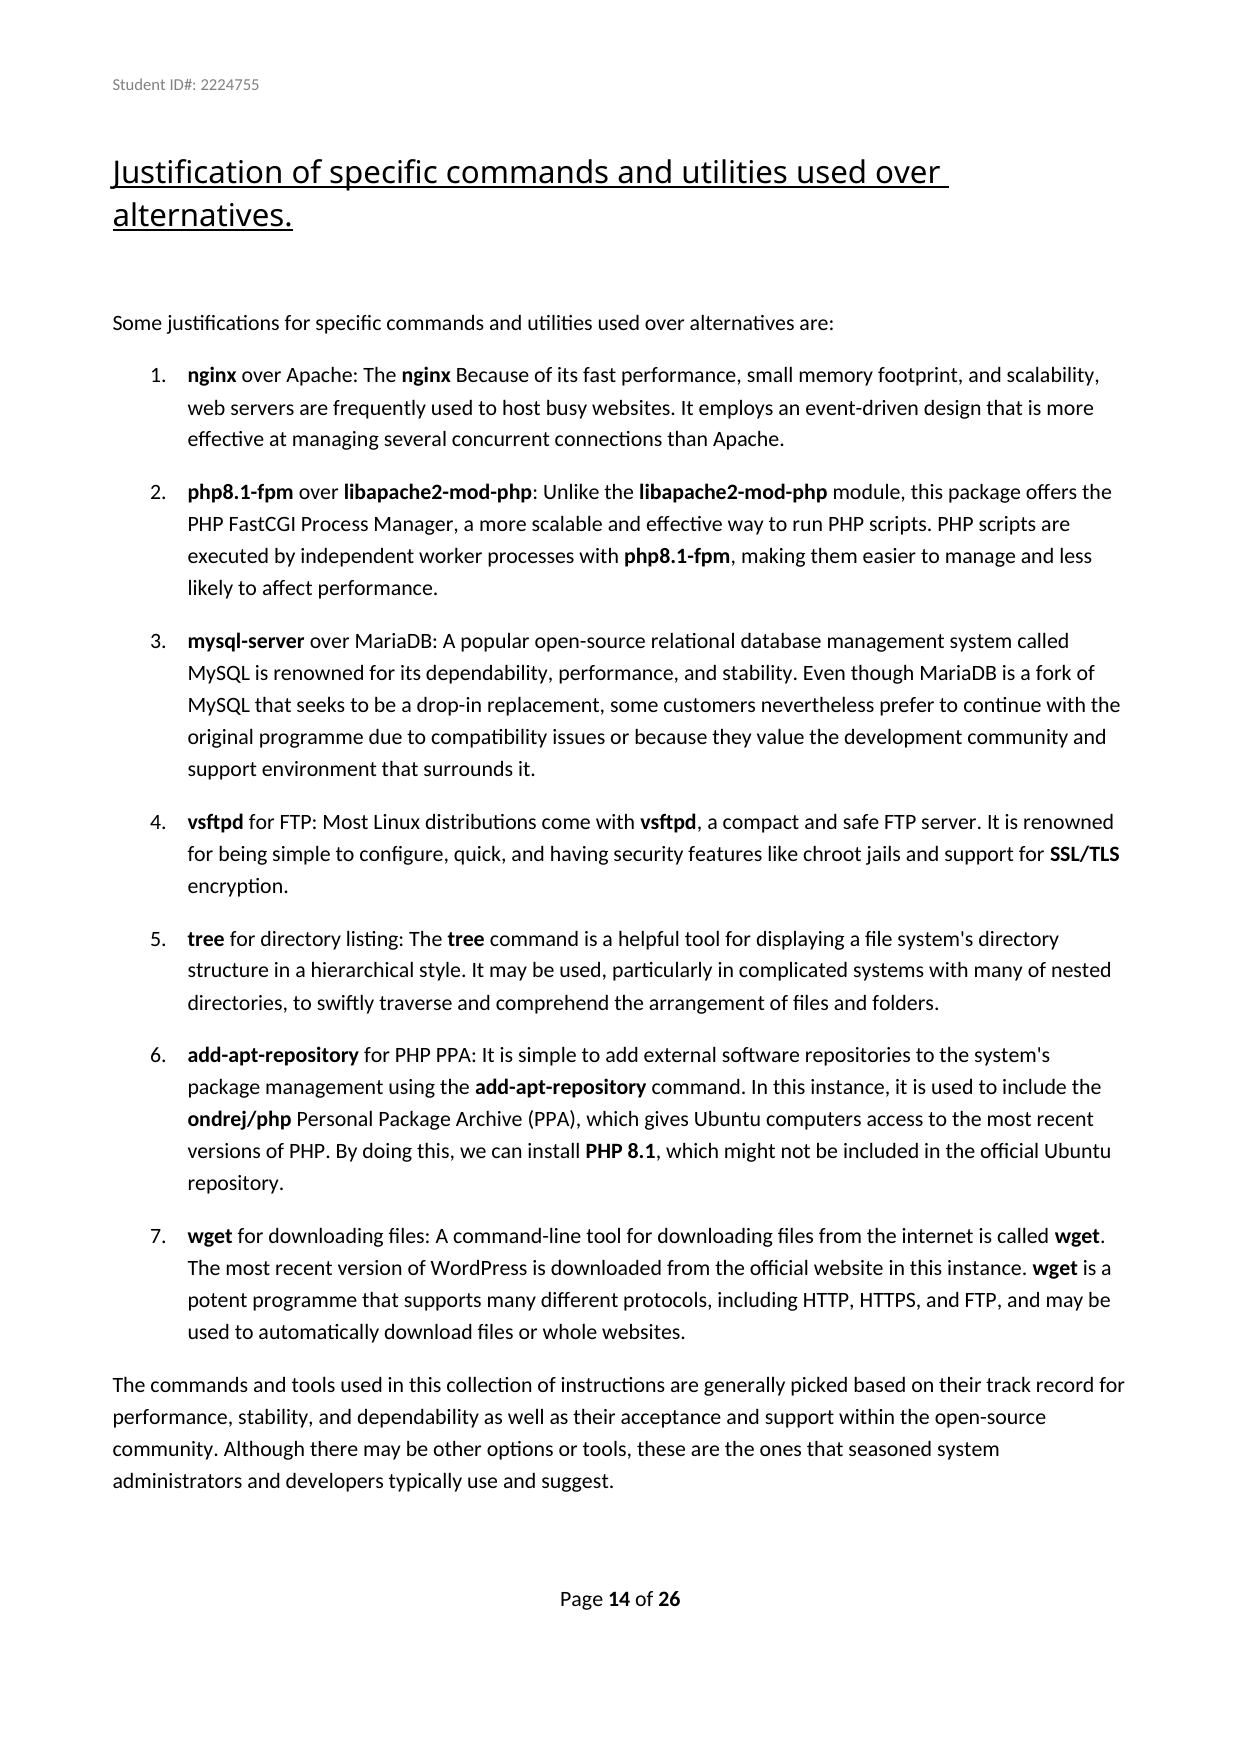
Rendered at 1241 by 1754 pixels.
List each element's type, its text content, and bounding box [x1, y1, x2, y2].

list vsftpd for FTP: Most Linux distributions come with vsftpd, a compact and safe FTP server. It is renowned for being simple to configure, quick, and having security features like chroot jails and support for SSL/TLS encryption. [150, 808, 1128, 898]
list add-apt-repository for PHP PPA: It is simple to add external software repositories to the system's package management using the add-apt-repository command. In this instance, it is used to include the ondrej/php Personal Package Archive (PPA), which gives Ubuntu computers access to the most recent versions of PHP. By doing this, we can install PHP 8.1, which might not be included in the official Ubuntu repository. [150, 1041, 1128, 1196]
text The commands and tools used in this collection of instructions are generally picked based on their track record for performance, stability, and dependability as well as their acceptance and support within the open-source community. Although there may be other options or tools, these are the ones that seasoned system administrators and developers typically use and suggest. [112, 1371, 1128, 1493]
list mysql-server over MariaDB: A popular open-source relational database management system called MySQL is renowned for its dependability, performance, and stability. Even though MariaDB is a fork of MySQL that seeks to be a drop-in replacement, some customers nevertheless prefer to continue with the original programme due to compatibility issues or because they value the development community and support environment that surrounds it. [150, 627, 1128, 782]
text Some justifications for specific commands and utilities used over alternatives are: [112, 309, 1128, 336]
list php8.1-fpm over libapache2-mod-php: Unlike the libapache2-mod-php module, this package offers the PHP FastCGI Process Manager, a more scalable and effective way to run PHP scripts. PHP scripts are executed by independent worker processes with php8.1-fpm, making them easier to manage and less likely to affect performance. [150, 478, 1128, 601]
list wget for downloading files: A command-line tool for downloading files from the internet is called wget. The most recent version of WordPress is downloaded from the official website in this instance. wget is a potent programme that supports many different protocols, including HTTP, HTTPS, and FTP, and may be used to automatically download files or whole websites. [150, 1222, 1128, 1345]
subtitle Justification of specific commands and utilities used over alternatives. [112, 150, 1128, 235]
list nginx over Apache: The nginx Because of its fast performance, small memory footprint, and scalability, web servers are frequently used to host busy websites. It employs an event-driven design that is more effective at managing several concurrent connections than Apache. [150, 362, 1128, 452]
list tree for directory listing: The tree command is a helpful tool for displaying a file system's directory structure in a hierarchical style. It may be used, particularly in complicated systems with many of nested directories, to swiftly traverse and comprehend the arrangement of files and folders. [150, 925, 1128, 1015]
